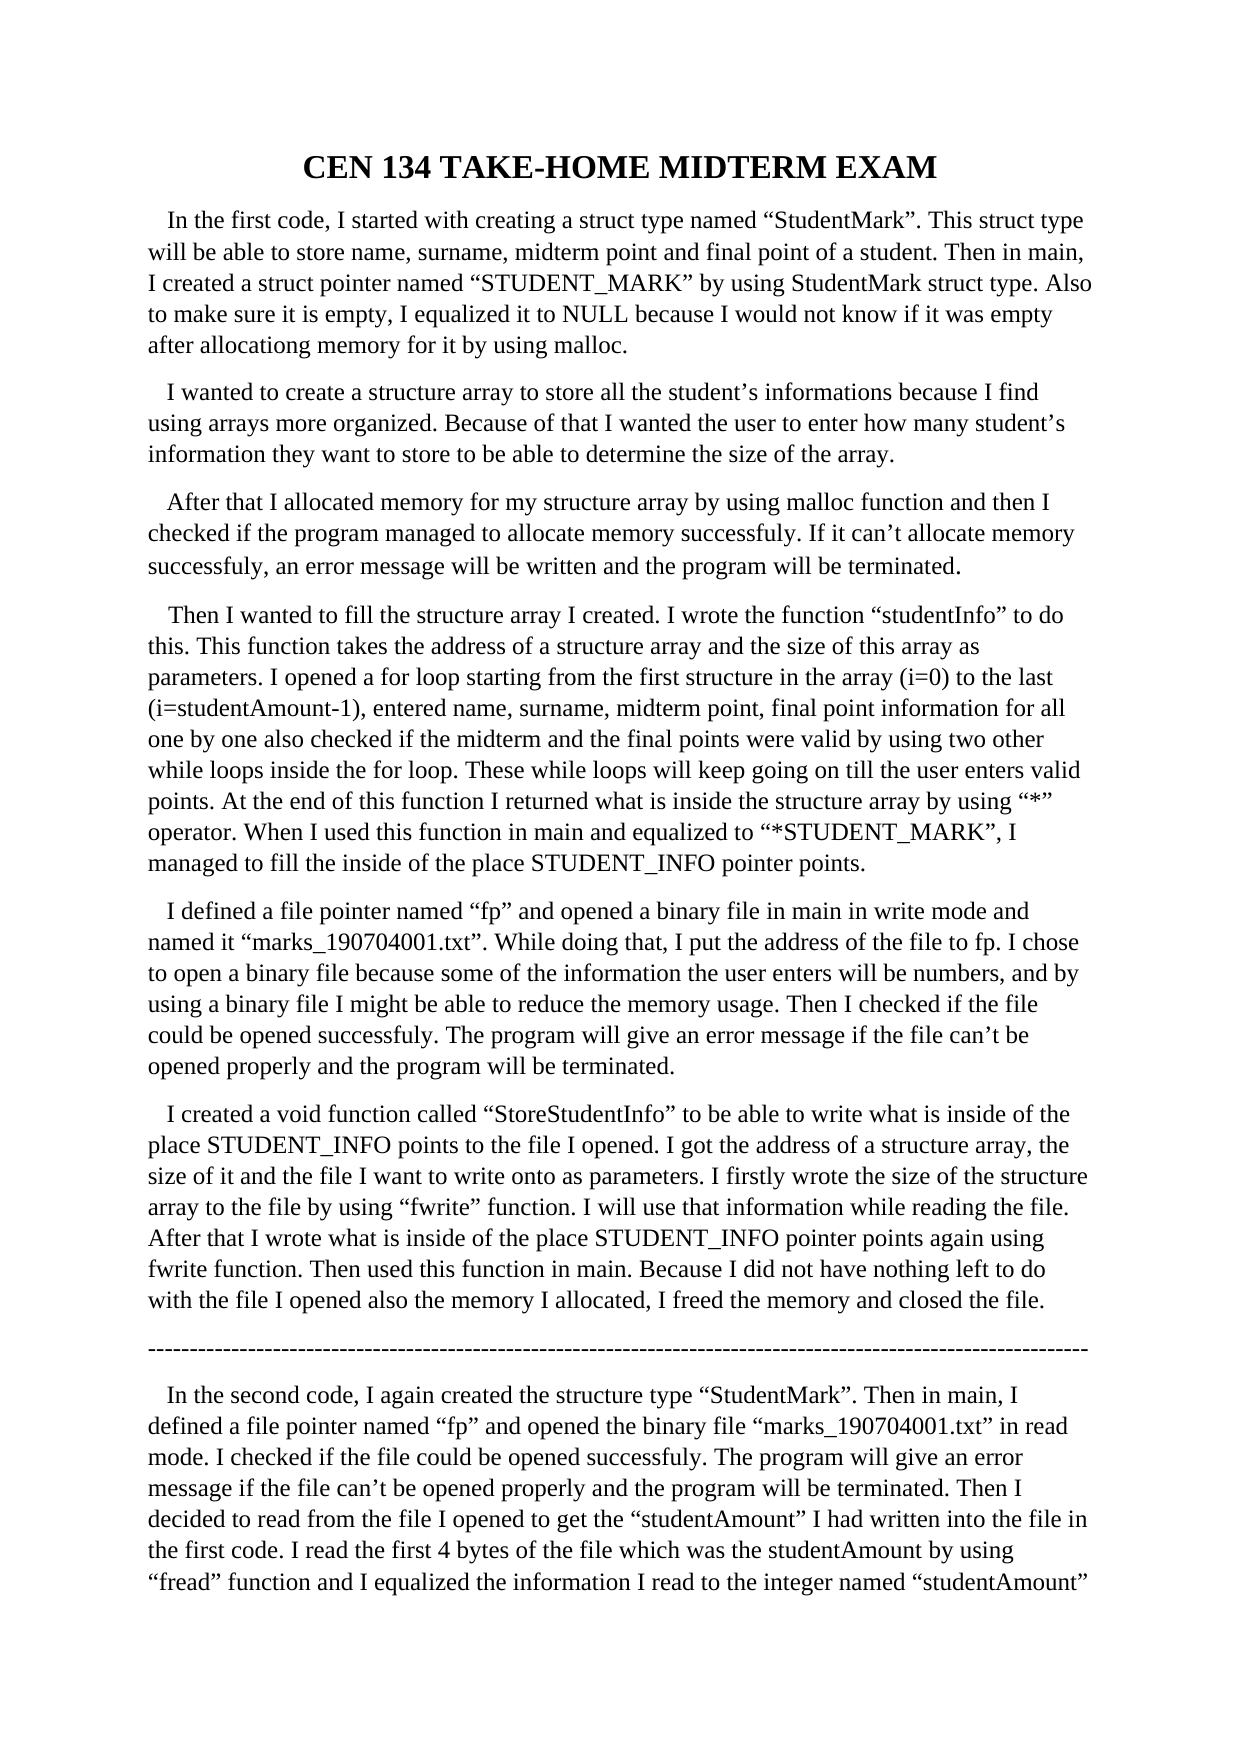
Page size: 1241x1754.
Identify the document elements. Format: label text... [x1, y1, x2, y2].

text ----------------------------------------------------------------------------------------------------------------- [148, 1333, 1093, 1361]
text In the first code, I started with creating a struct type named “StudentMark”. This struct type will be able to store name, surname, midterm point and final point of a student. Then in main, I created a struct pointer named “STUDENT_MARK” by using StudentMark struct type. Also to make sure it is empty, I equalized it to NULL because I would not know if it was empty after allocationg memory for it by using malloc. [148, 206, 1093, 358]
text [148, 1380, 1093, 1595]
text I defined a file pointer named “fp” and opened a binary file in main in write mode and named it “marks_190704001.txt”. While doing that, I put the address of the file to fp. I chose to open a binary file because some of the information the user enters will be numbers, and by using a binary file I might be able to reduce the memory usage. Then I checked if the file could be opened successfuly. The program will give an error message if the file can’t be opened properly and the program will be terminated. [148, 896, 1093, 1080]
text I wanted to create a structure array to store all the student’s informations because I find using arrays more organized. Because of that I wanted the user to enter how many student’s information they want to store to be able to determine the size of the array. [148, 377, 1093, 468]
text Then I wanted to fill the structure array I created. I wrote the function “studentInfo” to do this. This function takes the address of a structure array and the size of this array as parameters. I opened a for loop starting from the first structure in the array (i=0) to the last (i=studentAmount-1), entered name, surname, midterm point, final point information for all one by one also checked if the midterm and the final points were valid by using two other while loops inside the for loop. These while loops will keep going on till the user enters valid points. At the end of this function I returned what is inside the structure array by using “*” operator. When I used this function in main and equalized to “*STUDENT_MARK”, I managed to fill the inside of the place STUDENT_INFO pointer points. [148, 600, 1093, 877]
text I created a void function called “StoreStudentInfo” to be able to write what is inside of the place STUDENT_INFO points to the file I opened. I got the address of a structure array, the size of it and the file I want to write onto as parameters. I firstly wrote the size of the structure array to the file by using “fwrite” function. I will use that information while reading the file. After that I wrote what is inside of the place STUDENT_INFO pointer points again using fwrite function. Then used this function in main. Because I did not have nothing left to do with the file I opened also the memory I allocated, I freed the memory and closed the file. [148, 1099, 1093, 1314]
text After that I allocated memory for my structure array by using malloc function and then I checked if the program managed to allocate memory successfuly. If it can’t allocate memory successfuly, an error message will be written and the program will be terminated. [148, 487, 1093, 581]
text CEN 134 TAKE-HOME MIDTERM EXAM [148, 148, 1093, 186]
